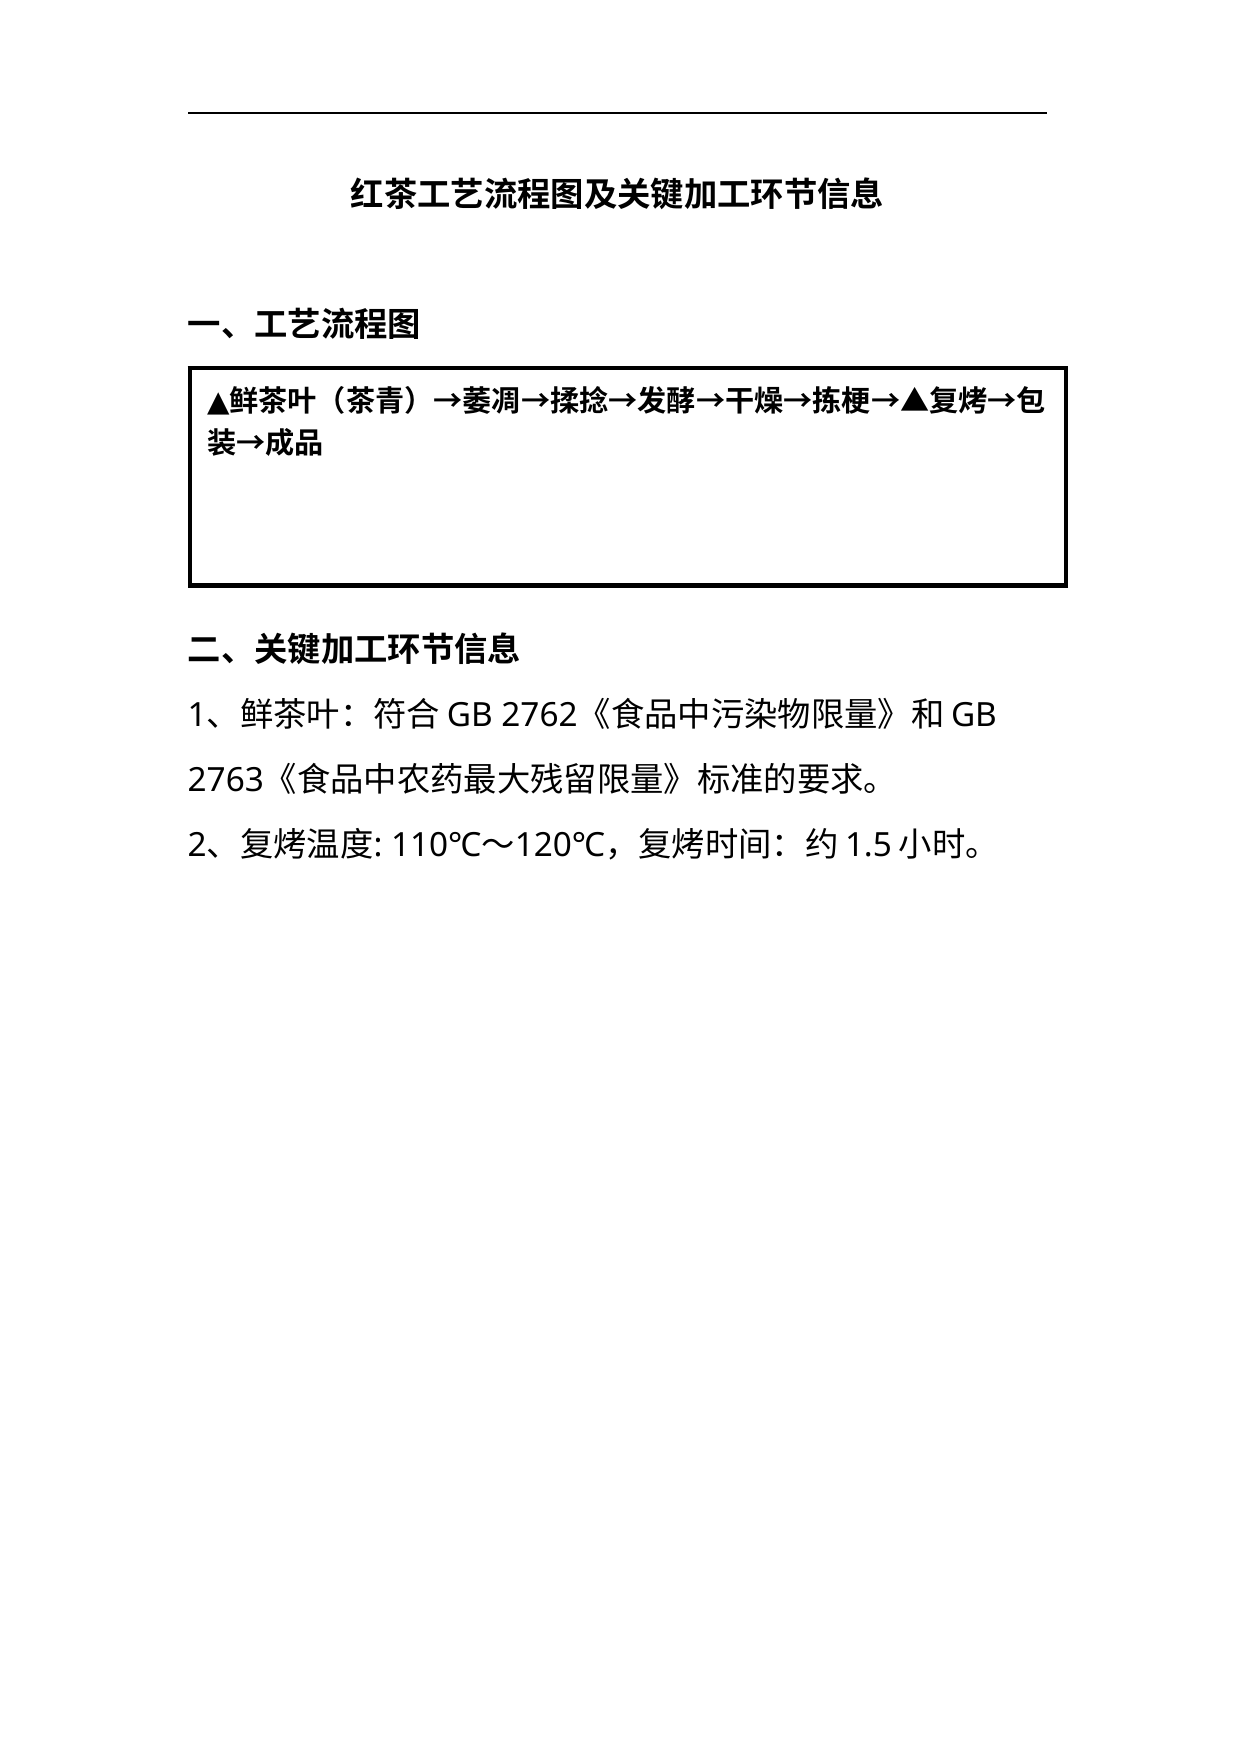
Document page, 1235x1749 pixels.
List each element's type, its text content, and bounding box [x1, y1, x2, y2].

text 2、复烤温度: 110℃～120℃，复烤时间：约1.5小时。 [187, 809, 1047, 874]
text 1、鲜茶叶：符合GB 2762《食品中污染物限量》和GB 2763《食品中农药最大残留限量》标准的要求。 [187, 679, 1047, 809]
text 一、工艺流程图 [187, 289, 1047, 354]
text 二、关键加工环节信息 [187, 614, 1047, 679]
text 红茶工艺流程图及关键加工环节信息 [187, 159, 1047, 224]
